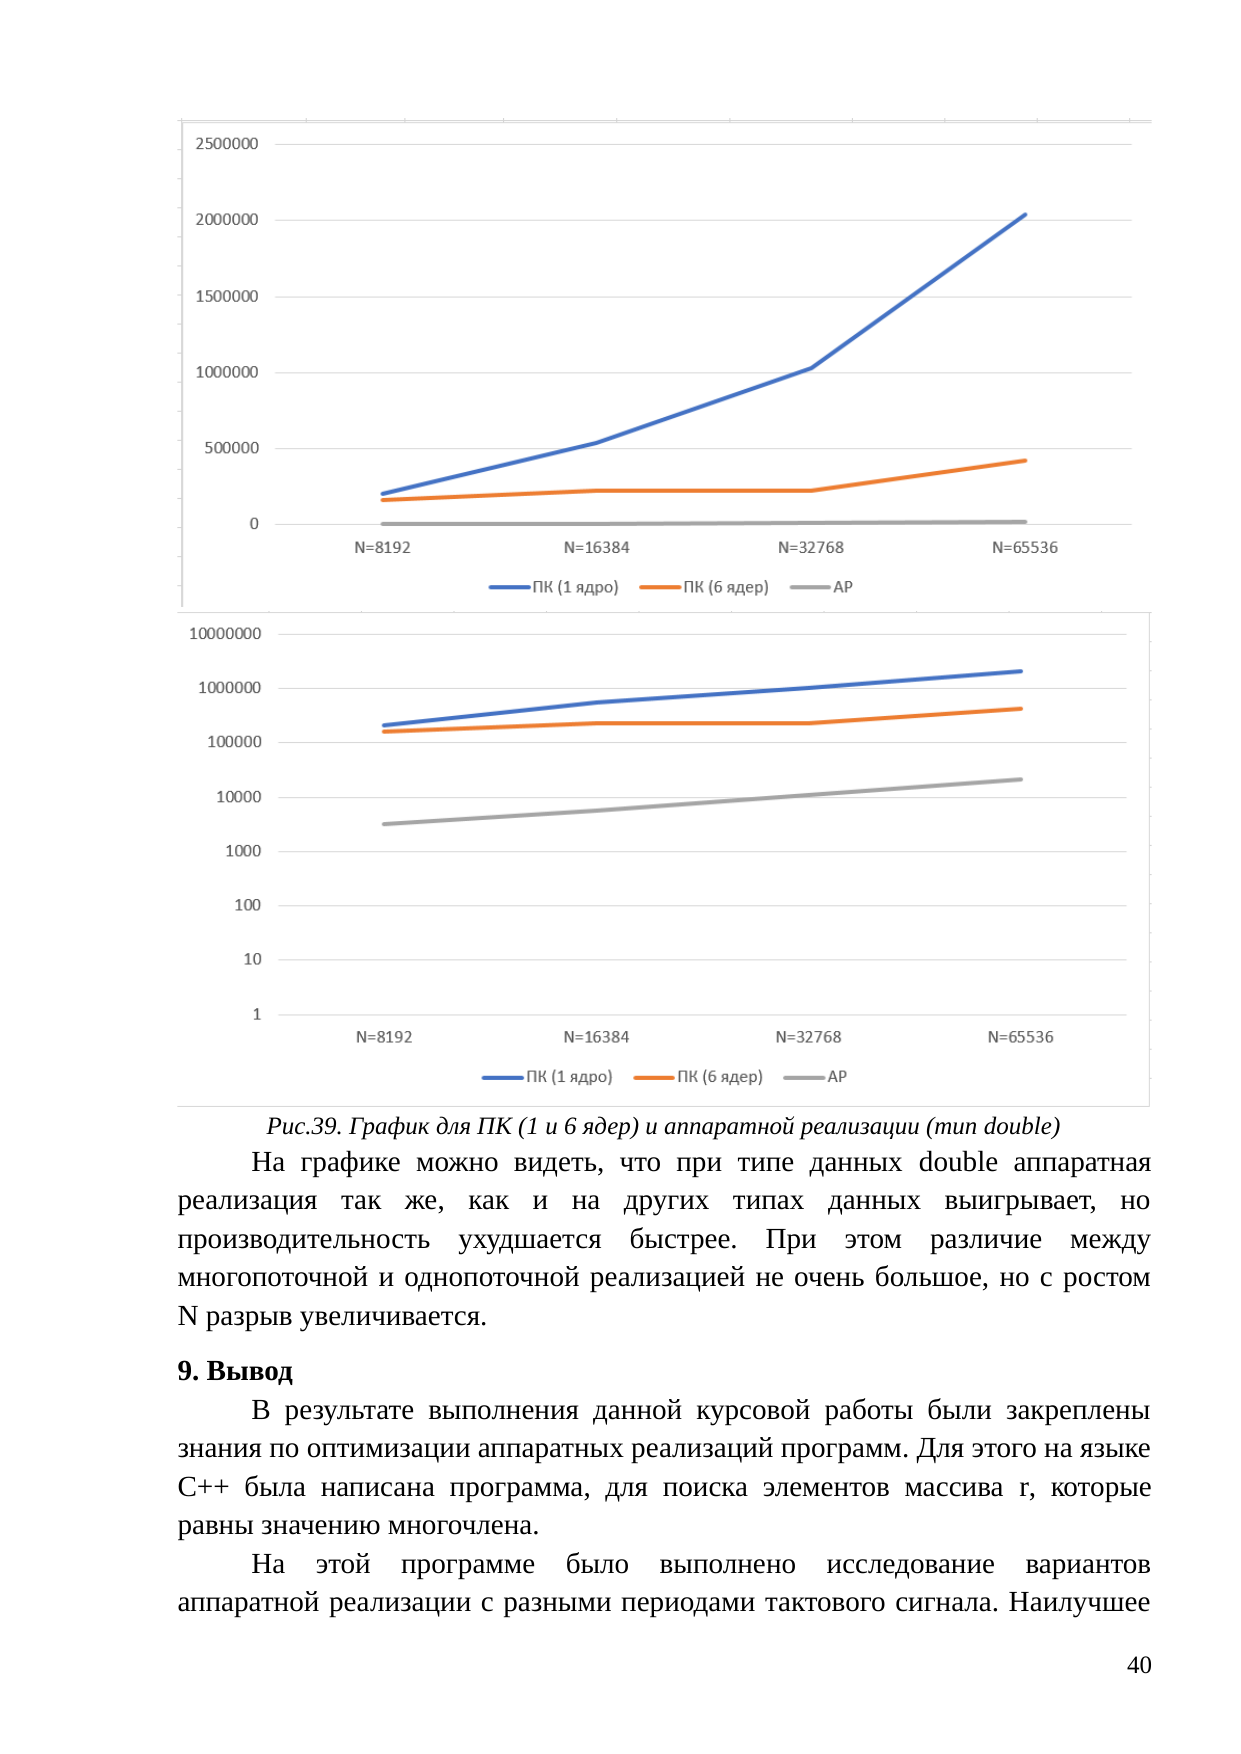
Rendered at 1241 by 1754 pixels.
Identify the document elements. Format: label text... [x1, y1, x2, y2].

text Рис.39. График для ПК (1 и 6 ядер) и аппаратной реализации (тип double) [177, 1111, 1152, 1140]
text 9. Вывод [177, 1353, 1152, 1387]
text На графике можно видеть, что при типе данных double аппаратная реализация так же, как и на других типах данных выигрывает, но производительность ухудшается быстрее. При этом различие между многопоточной и однопоточной реализацией не очень большое, но с ростом N разрыв увеличивается. [177, 1144, 1152, 1332]
picture [177, 118, 1152, 607]
text В результате выполнения данной курсовой работы были закреплены знания по оптимизации аппаратных реализаций программ. Для этого на языке C++ была написана программа, для поиска элементов массива r, которые равны значению многочлена. [177, 1392, 1152, 1541]
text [177, 1546, 1152, 1618]
picture [177, 611, 1152, 1107]
